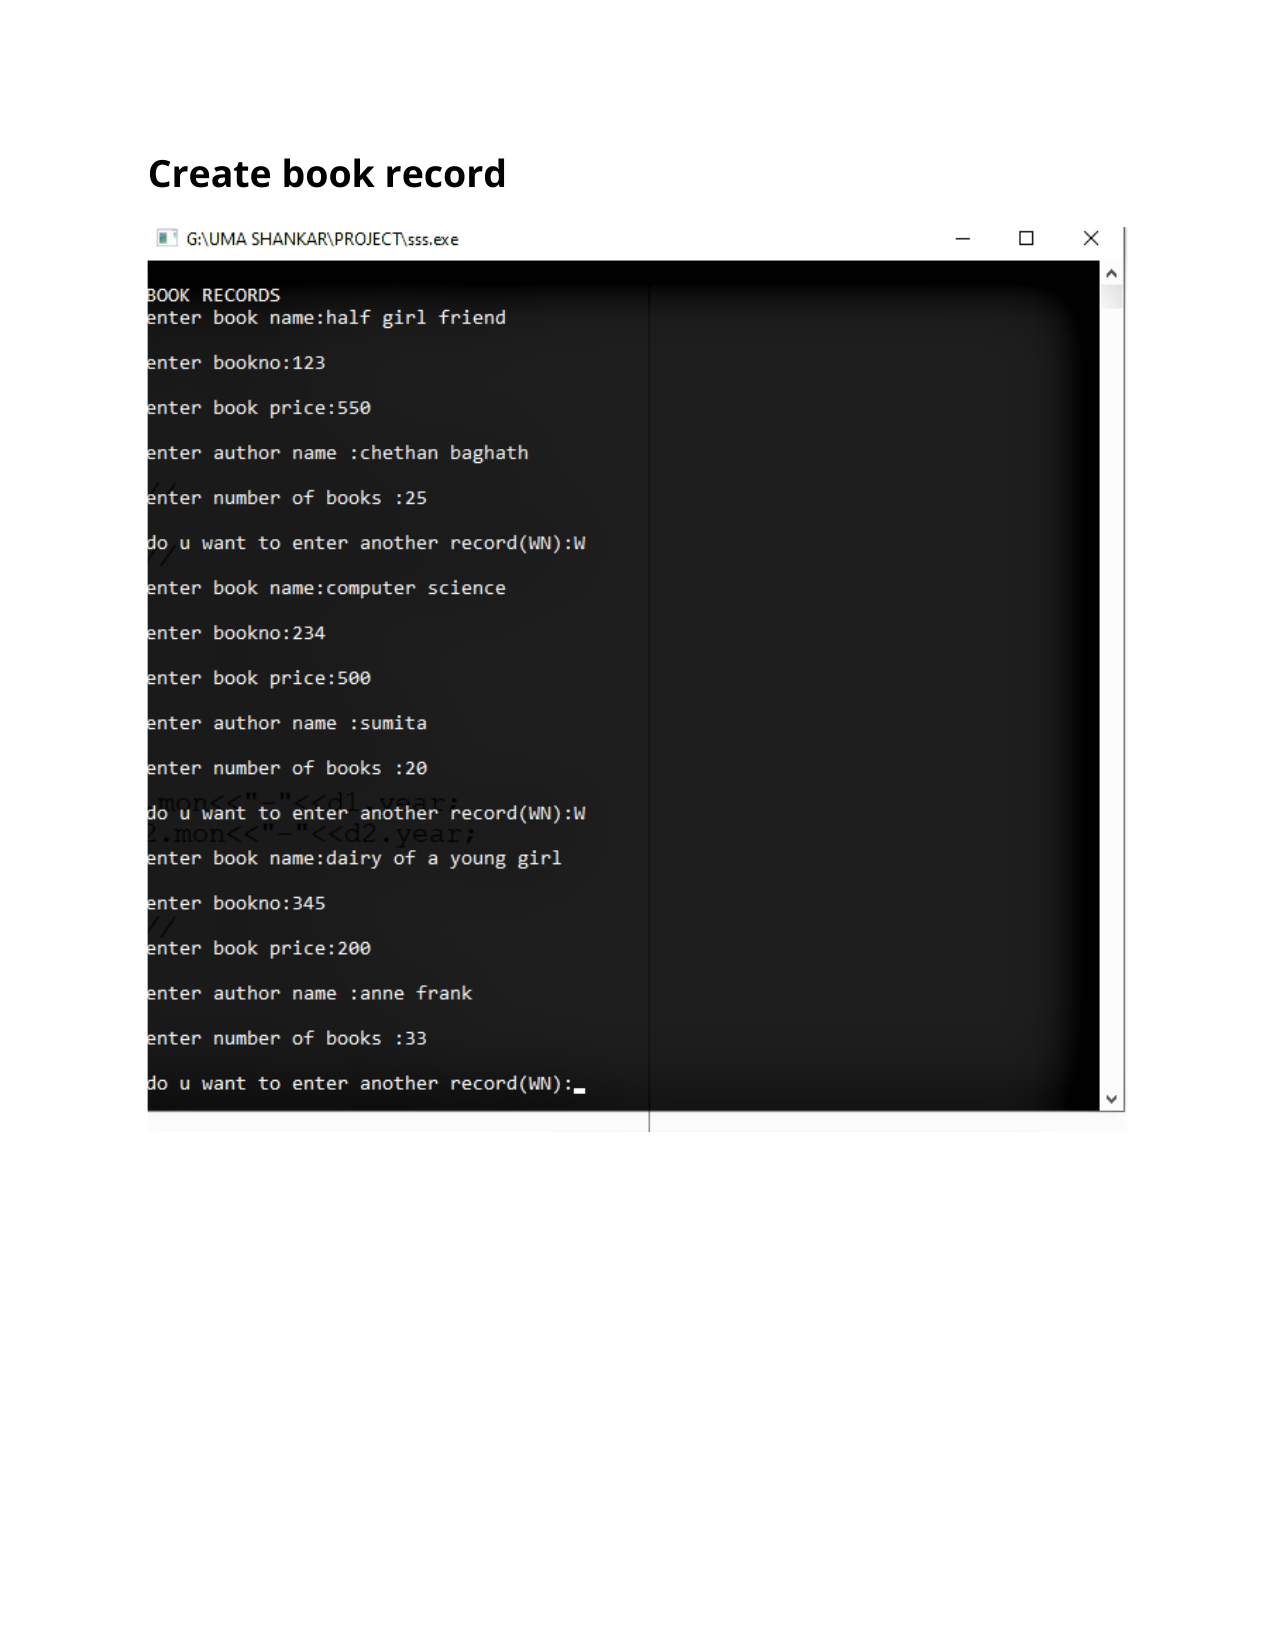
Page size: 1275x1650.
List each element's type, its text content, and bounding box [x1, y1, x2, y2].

picture [147, 227, 1128, 1132]
text Create book record [148, 148, 1127, 199]
